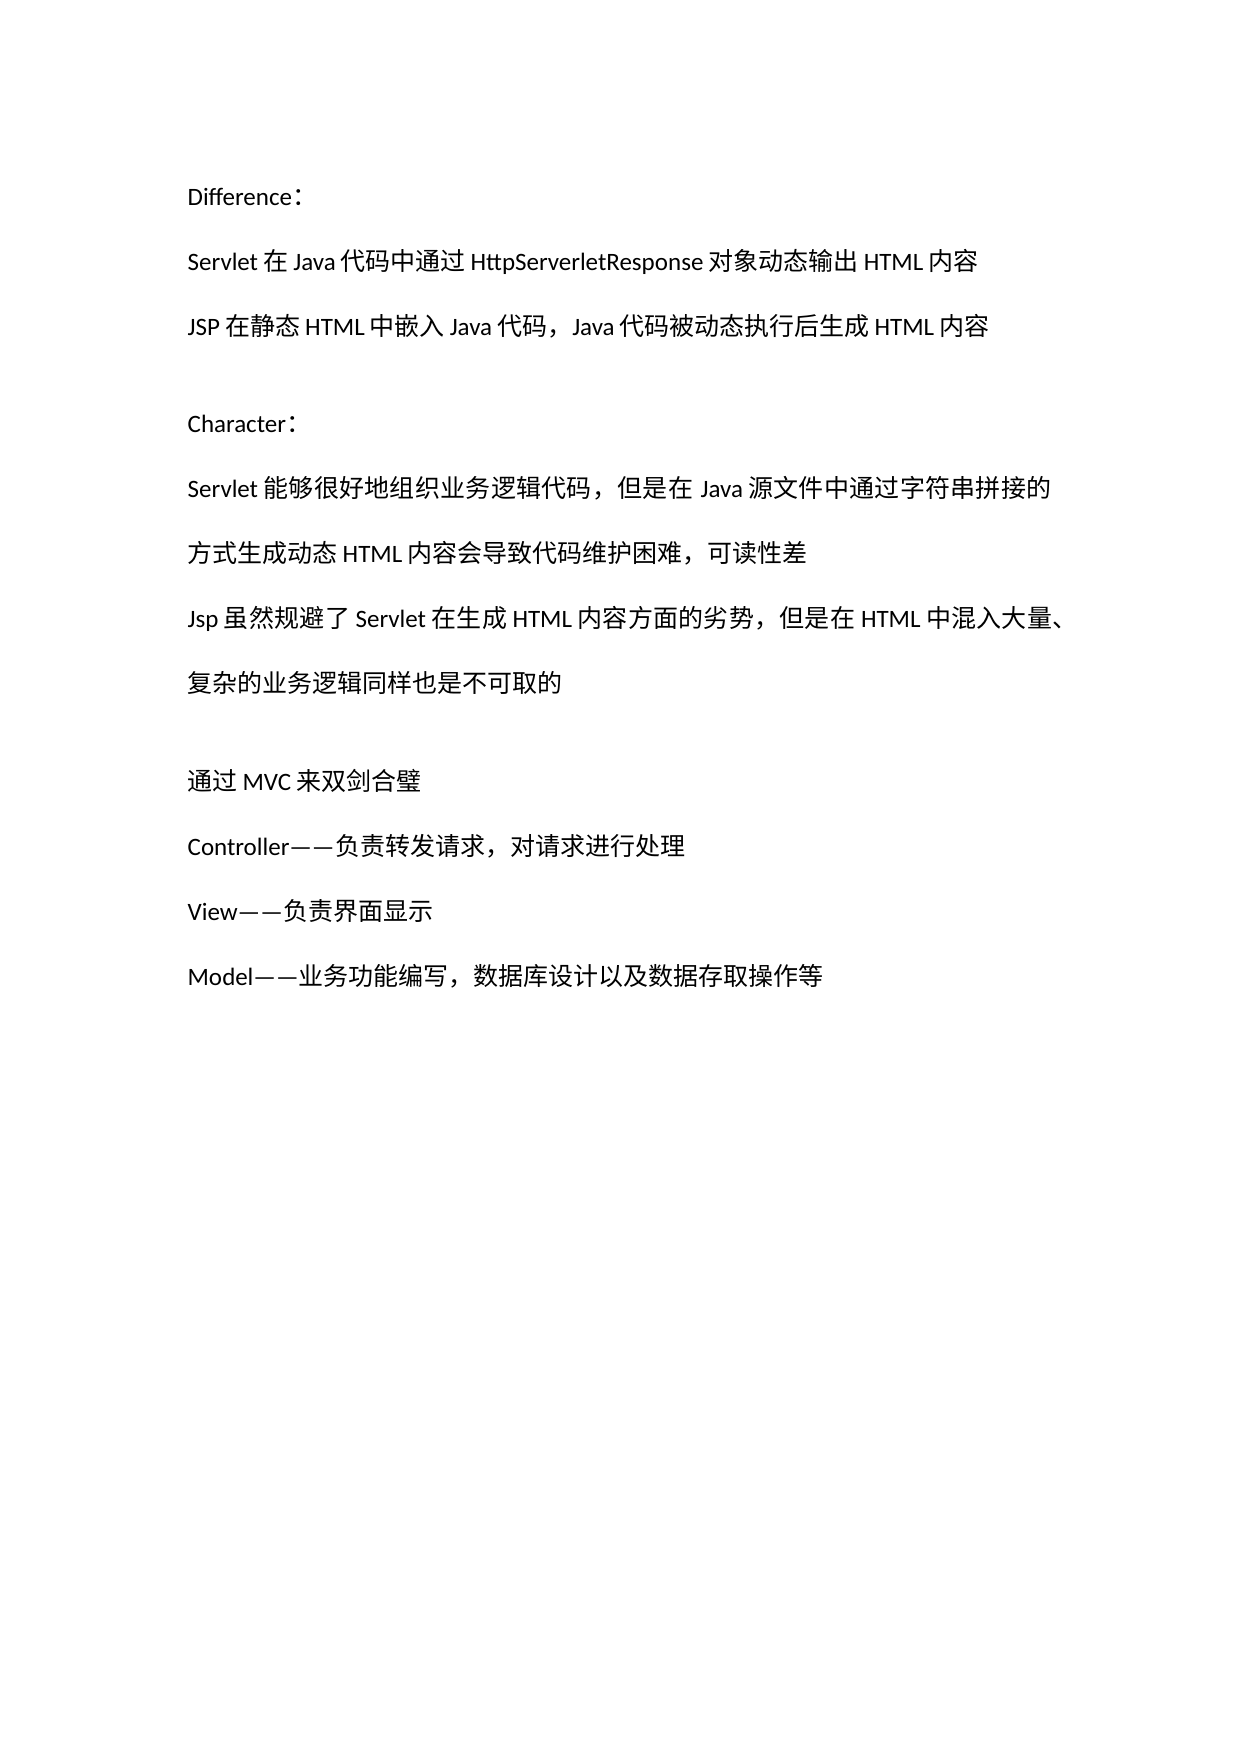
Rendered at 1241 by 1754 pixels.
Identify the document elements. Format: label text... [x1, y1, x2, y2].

text 通过MVC来双剑合璧 [187, 747, 1053, 812]
text Model——业务功能编写，数据库设计以及数据存取操作等 [187, 942, 1053, 1007]
text Servlet在Java代码中通过HttpServerletResponse对象动态输出HTML内容 [187, 227, 1053, 292]
text View——负责界面显示 [187, 877, 1053, 942]
text Servlet能够很好地组织业务逻辑代码，但是在Java源文件中通过字符串拼接的方式生成动态HTML内容会导致代码维护困难，可读性差 [187, 454, 1053, 584]
text Difference： [187, 162, 1053, 227]
text Controller——负责转发请求，对请求进行处理 [187, 812, 1053, 877]
text Character： [187, 389, 1053, 454]
text Jsp虽然规避了Servlet在生成HTML内容方面的劣势，但是在HTML中混入大量、复杂的业务逻辑同样也是不可取的 [187, 584, 1053, 714]
text JSP在静态HTML中嵌入Java代码，Java代码被动态执行后生成HTML内容 [187, 292, 1053, 357]
